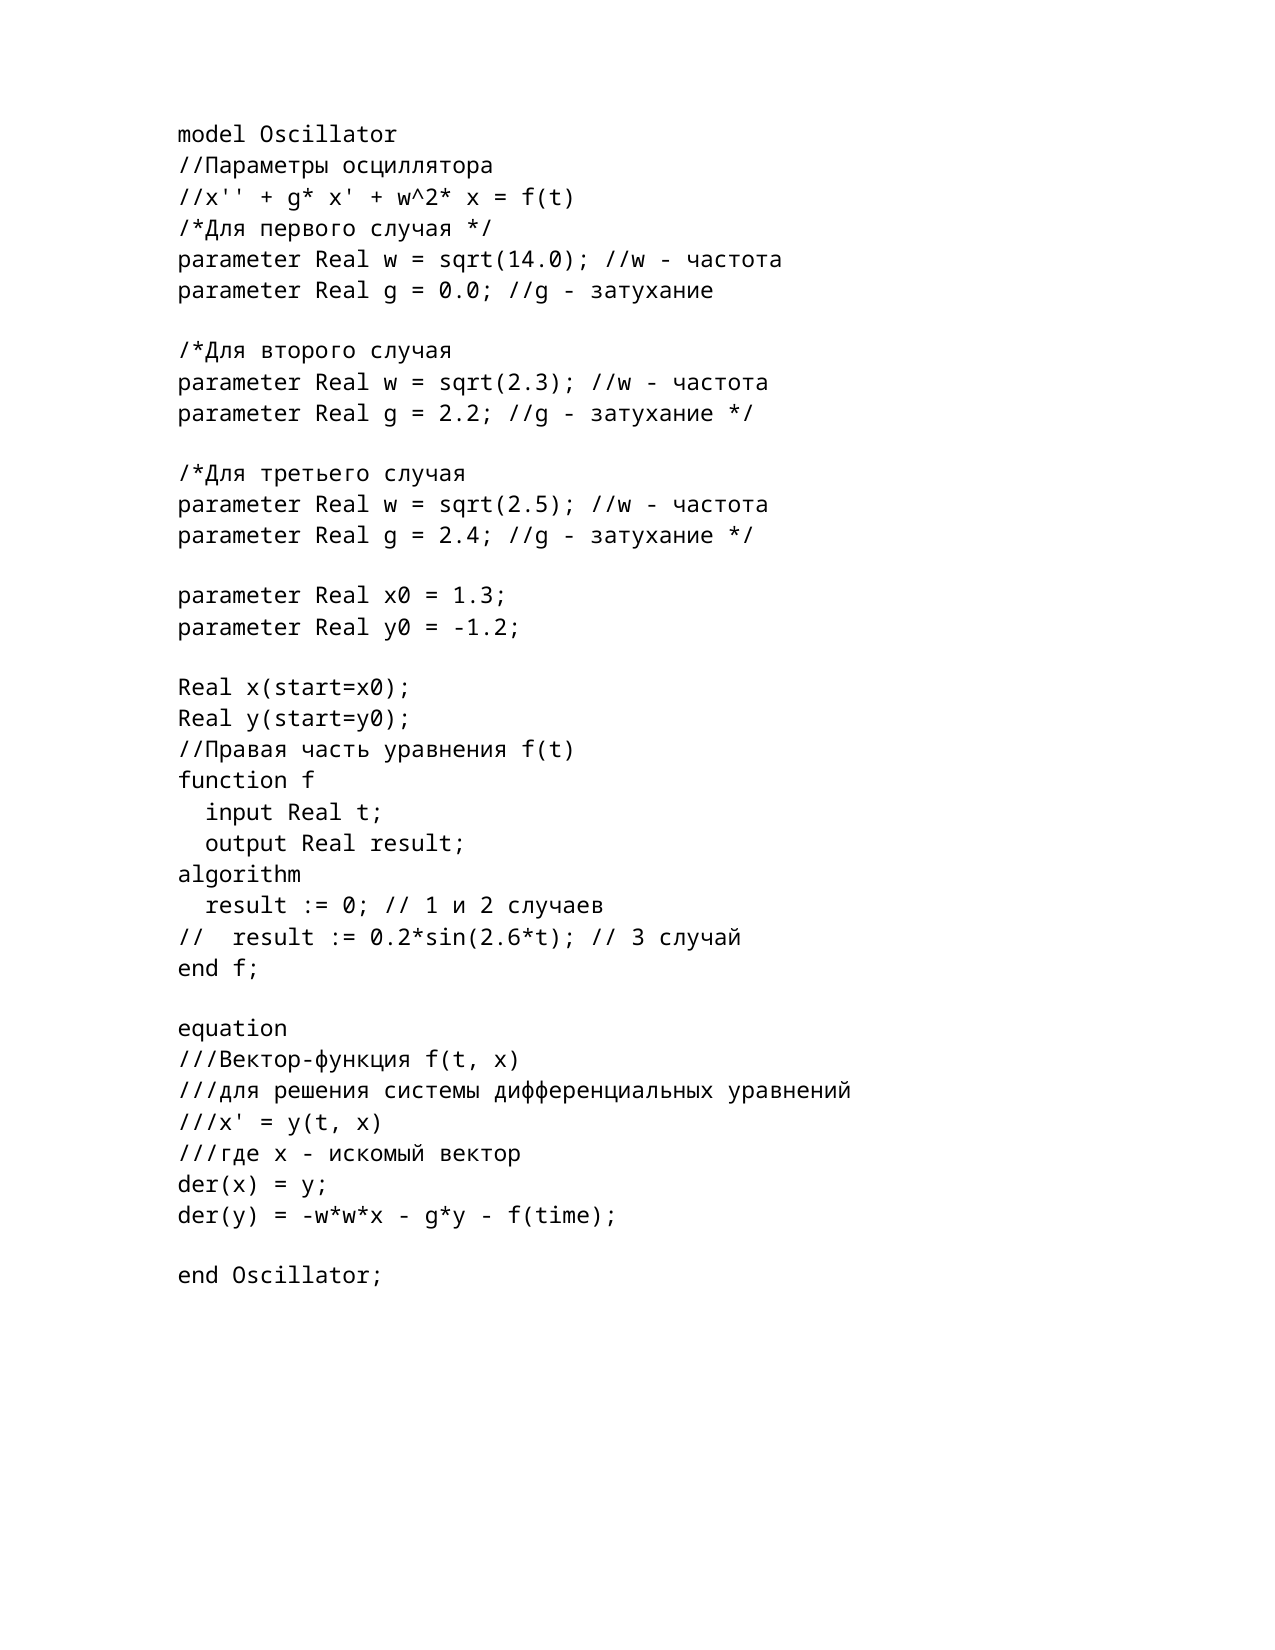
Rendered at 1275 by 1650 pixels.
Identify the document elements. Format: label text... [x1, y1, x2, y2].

text model Oscillator //Параметры осциллятора //x'' + g* x' + w^2* x = f(t) /*Для первого случая */ parameter Real w = sqrt(14.0); //w - частота parameter Real g = 0.0; //g - затухание /*Для второго случая parameter Real w = sqrt(2.3); //w - частота parameter Real g = 2.2; //g - затухание */ /*Для третьего случая parameter Real w = sqrt(2.5); //w - частота parameter Real g = 2.4; //g - затухание */ parameter Real x0 = 1.3; parameter Real y0 = -1.2; Real x(start=x0); Real y(start=y0); //Правая часть уравнения f(t) function f input Real t; output Real result; algorithm result := 0; // 1 и 2 случаев // result := 0.2*sin(2.6*t); // 3 случай end f; equation ///Вектор-функция f(t, x) ///для решения системы дифференциальных уравнений ///x' = y(t, x) ///где x - искомый вектор der(x) = y; der(y) = -w*w*x - g*y - f(time); end Oscillator; [177, 118, 1186, 1291]
